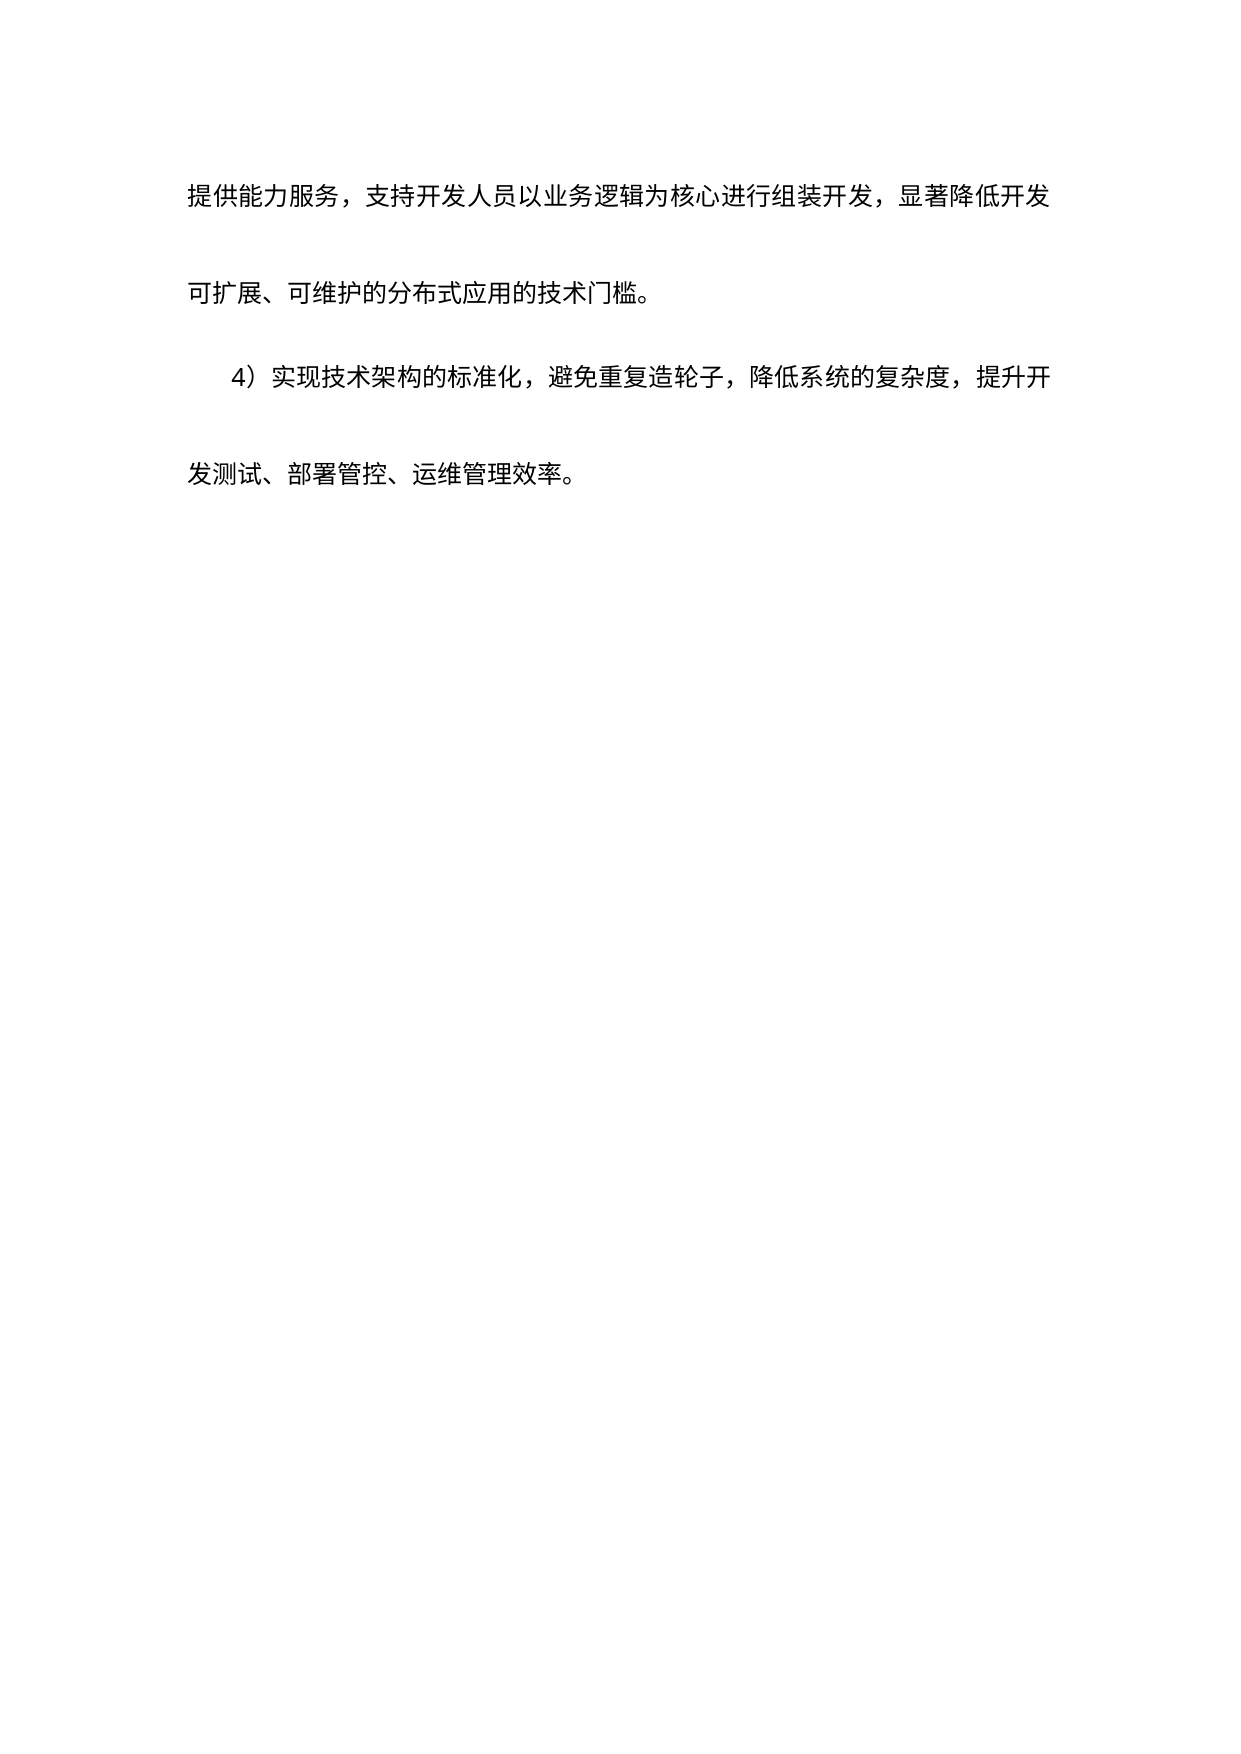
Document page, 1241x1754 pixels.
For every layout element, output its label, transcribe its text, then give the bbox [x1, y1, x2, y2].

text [187, 162, 1053, 324]
text 4）实现技术架构的标准化，避免重复造轮子，降低系统的复杂度，提升开发测试、部署管控、运维管理效率。 [187, 343, 1053, 505]
